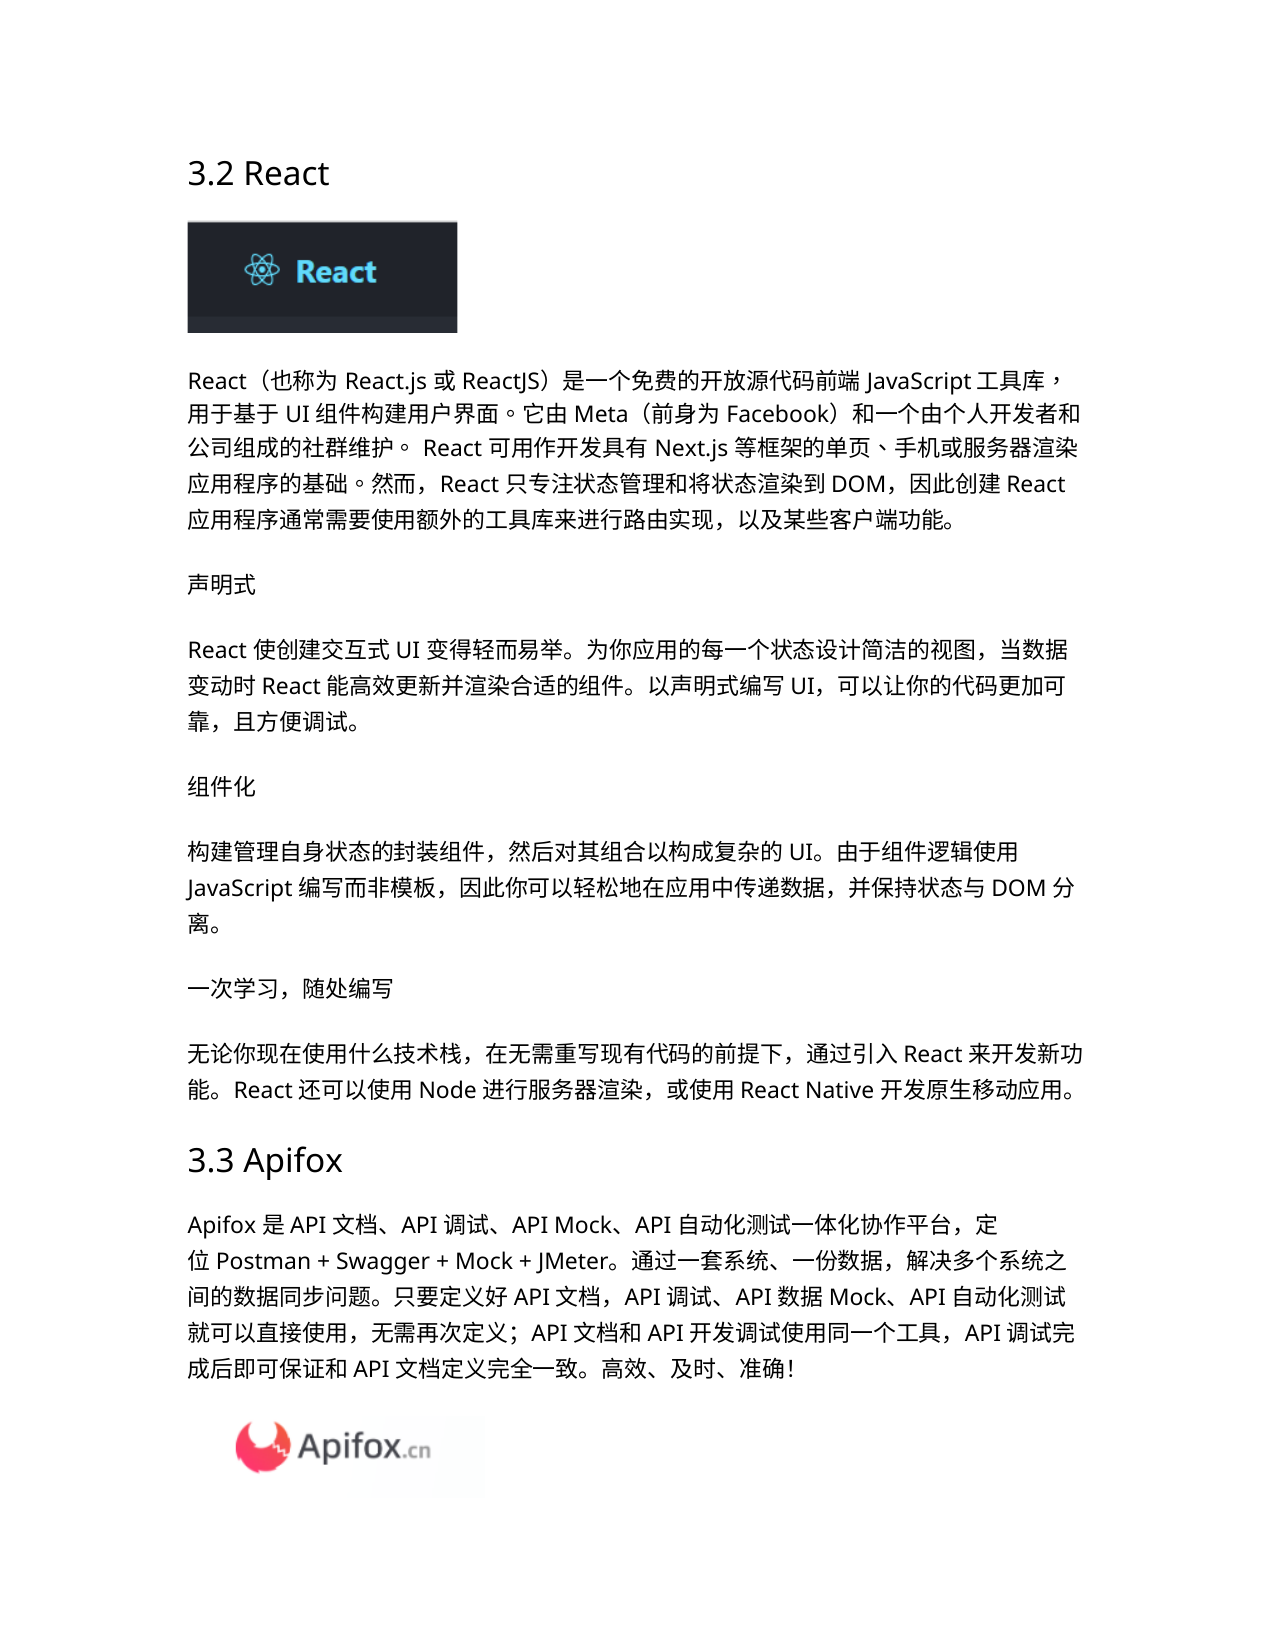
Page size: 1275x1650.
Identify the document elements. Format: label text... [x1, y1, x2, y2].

subtitle 3.2 React [187, 150, 1087, 195]
text Apifox 是 API 文档、API 调试、API Mock、API 自动化测试一体化协作平台，定位 Postman + Swagger + Mock + JMeter。通过一套系统、一份数据，解决多个系统之间的数据同步问题。只要定义好 API 文档，API 调试、API 数据 Mock、API 自动化测试就可以直接使用，无需再次定义；API 文档和 API 开发调试使用同一个工具，API 调试完成后即可保证和 API 文档定义完全一致。高效、及时、准确！ [187, 1207, 1087, 1384]
text React 使创建交互式 UI 变得轻而易举。为你应用的每一个状态设计简洁的视图，当数据变动时 React 能高效更新并渲染合适的组件。以声明式编写 UI，可以让你的代码更加可靠，且方便调试。 [187, 632, 1087, 737]
subtitle 3.3 Apifox [187, 1137, 1087, 1182]
text 组件化 [187, 769, 1087, 802]
picture [187, 1416, 486, 1498]
text 构建管理自身状态的封装组件，然后对其组合以构成复杂的 UI。由于组件逻辑使用 JavaScript 编写而非模板，因此你可以轻松地在应用中传递数据，并保持状态与 DOM 分离。 [187, 834, 1087, 939]
text React（也称为 React.js 或 ReactJS）是一个免费的开放源代码前端 JavaScript工具库，用于基于 UI 组件构建用户界面。它由 Meta（前身为 Facebook）和一个由个人开发者和公司组成的社群维护。 React 可用作开发具有 Next.js 等框架的单页、手机或服务器渲染应用程序的基础。然而，React 只专注状态管理和将状态渲染到 DOM，因此创建 React 应用程序通常需要使用额外的工具库来进行路由实现，以及某些客户端功能。 [187, 364, 1087, 535]
text 无论你现在使用什么技术栈，在无需重写现有代码的前提下，通过引入 React 来开发新功能。React 还可以使用 Node 进行服务器渲染，或使用 React Native 开发原生移动应用。 [187, 1036, 1087, 1105]
text 一次学习，随处编写 [187, 971, 1087, 1004]
picture [187, 220, 458, 333]
text 声明式 [187, 567, 1087, 600]
